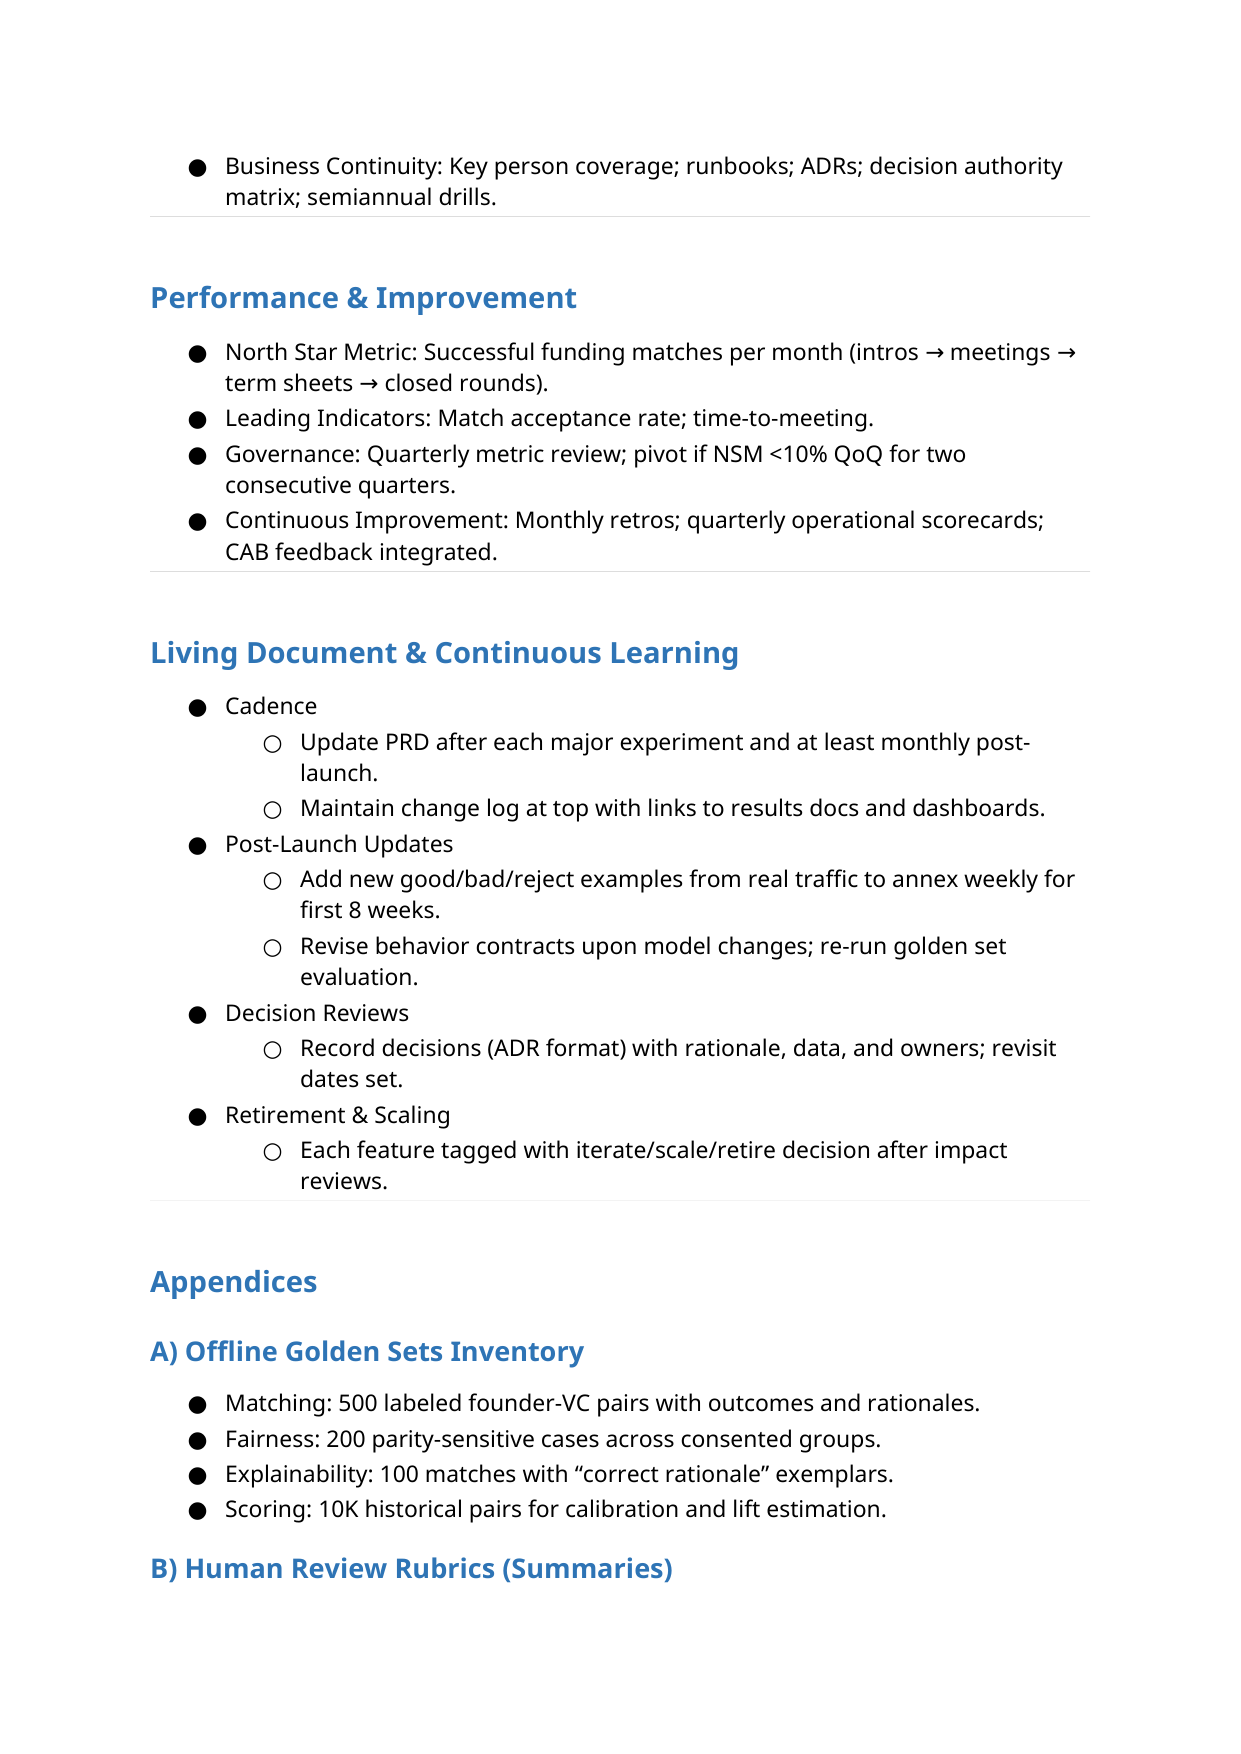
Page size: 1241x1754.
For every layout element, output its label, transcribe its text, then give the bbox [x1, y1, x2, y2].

list Update PRD after each major experiment and at least monthly post-launch. [262, 726, 1090, 788]
list Revise behavior contracts upon model changes; re-run golden set evaluation. [262, 930, 1090, 992]
list Business Continuity: Key person coverage; runbooks; ADRs; decision authority matrix; semiannual drills. [187, 150, 1090, 212]
subtitle Living Document & Continuous Learning [150, 632, 1090, 672]
list Maintain change log at top with links to results docs and dashboards. [262, 792, 1090, 823]
list Scoring: 10K historical pairs for calibration and lift estimation. [187, 1493, 1090, 1524]
list Retirement & Scaling [187, 1098, 1090, 1130]
list Matching: 500 labeled founder-VC pairs with outcomes and rationales. [187, 1387, 1090, 1418]
list Each feature tagged with iterate/scale/retire decision after impact reviews. [262, 1134, 1090, 1196]
list Add new good/bad/reject examples from real traffic to annex weekly for first 8 weeks. [262, 863, 1090, 926]
list Decision Reviews [187, 996, 1090, 1028]
list Cadence [187, 690, 1090, 721]
list Record decisions (ADR format) with rationale, data, and owners; revisit dates set. [262, 1032, 1090, 1094]
list Fairness: 200 parity-sensitive cases across consented groups. [187, 1422, 1090, 1454]
subtitle Performance & Improvement [150, 278, 1090, 317]
list North Star Metric: Successful funding matches per month (intros → meetings → term sheets → closed rounds). [187, 336, 1090, 398]
subtitle B) Human Review Rubrics (Summaries) [150, 1549, 1090, 1586]
list Explainability: 100 matches with “correct rationale” exemplars. [187, 1458, 1090, 1489]
list Post-Launch Updates [187, 828, 1090, 859]
subtitle A) Offline Golden Sets Inventory [150, 1332, 1090, 1369]
list Continuous Improvement: Monthly retros; quarterly operational scorecards; CAB feedback integrated. [187, 504, 1090, 567]
list Governance: Quarterly metric review; pivot if NSM <10% QoQ for two consecutive quarters. [187, 438, 1090, 500]
subtitle Appendices [150, 1262, 1090, 1301]
list Leading Indicators: Match acceptance rate; time-to-meeting. [187, 402, 1090, 434]
